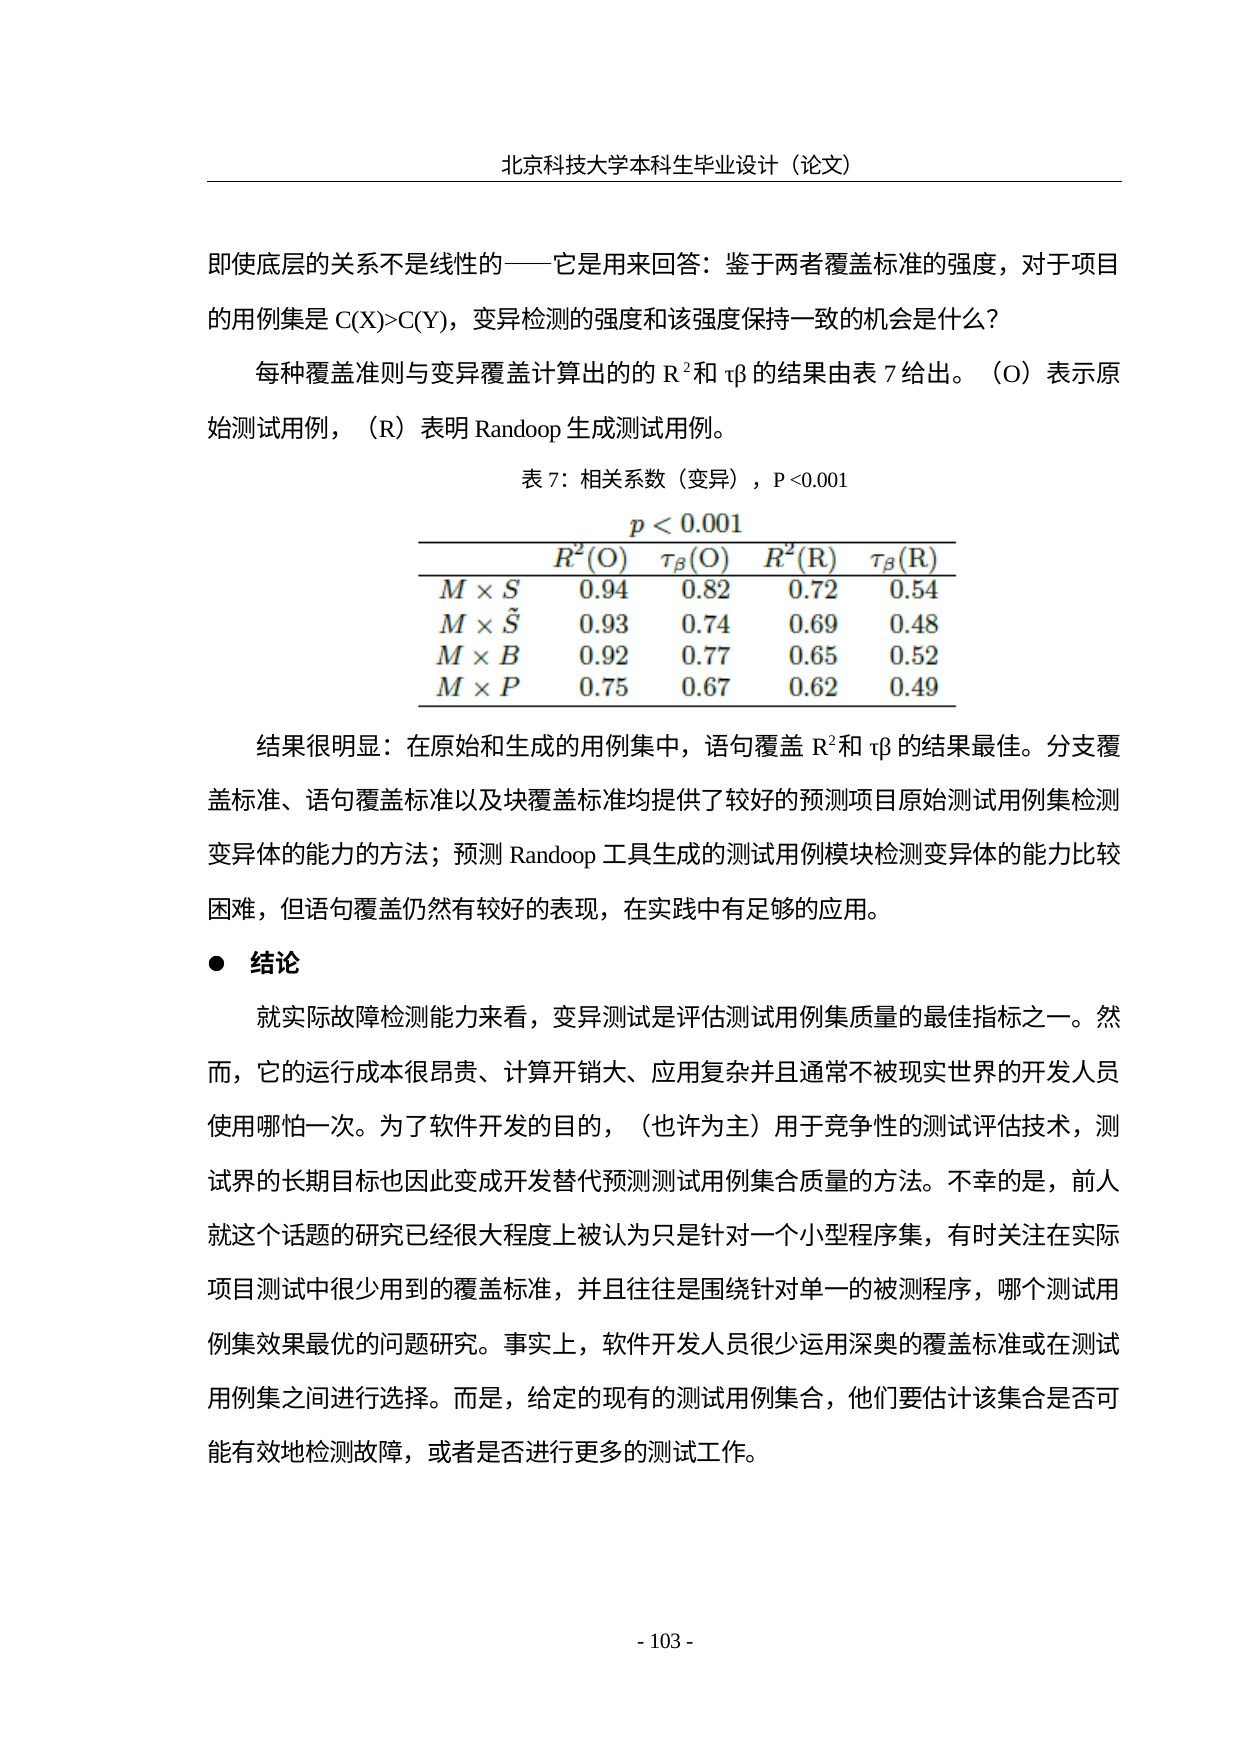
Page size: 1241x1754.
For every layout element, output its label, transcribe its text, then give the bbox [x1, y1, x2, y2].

text 就实际故障检测能力来看，变异测试是评估测试用例集质量的最佳指标之一。然而，它的运行成本很昂贵、计算开销大、应用复杂并且通常不被现实世界的开发人员使用哪怕一次。为了软件开发的目的，（也许为主）用于竞争性的测试评估技术，测试界的长期目标也因此变成开发替代预测测试用例集合质量的方法。不幸的是，前人就这个话题的研究已经很大程度上被认为只是针对一个小型程序集，有时关注在实际项目测试中很少用到的覆盖标准，并且往往是围绕针对单一的被测程序，哪个测试用例集效果最优的问题研究。事实上，软件开发人员很少运用深奥的覆盖标准或在测试用例集之间进行选择。而是，给定的现有的测试用例集合，他们要估计该集合是否可能有效地检测故障，或者是否进行更多的测试工作。 [207, 998, 1122, 1469]
text 结果很明显：在原始和生成的用例集中，语句覆盖R2和τβ的结果最佳。分支覆盖标准、语句覆盖标准以及块覆盖标准均提供了较好的预测项目原始测试用例集检测变异体的能力的方法；预测Randoop 工具生成的测试用例模块检测变异体的能力比较困难，但语句覆盖仍然有较好的表现，在实践中有足够的应用。 [207, 726, 1122, 925]
list 结论 [207, 943, 1122, 980]
text 表7：相关系数（变异），P <0.001 [207, 462, 1122, 494]
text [207, 245, 1122, 336]
text 每种覆盖准则与变异覆盖计算出的的R 2和τβ的结果由表7给出。（O）表示原始测试用例，（R）表明Randoop生成测试用例。 [207, 354, 1122, 444]
picture [418, 510, 961, 712]
